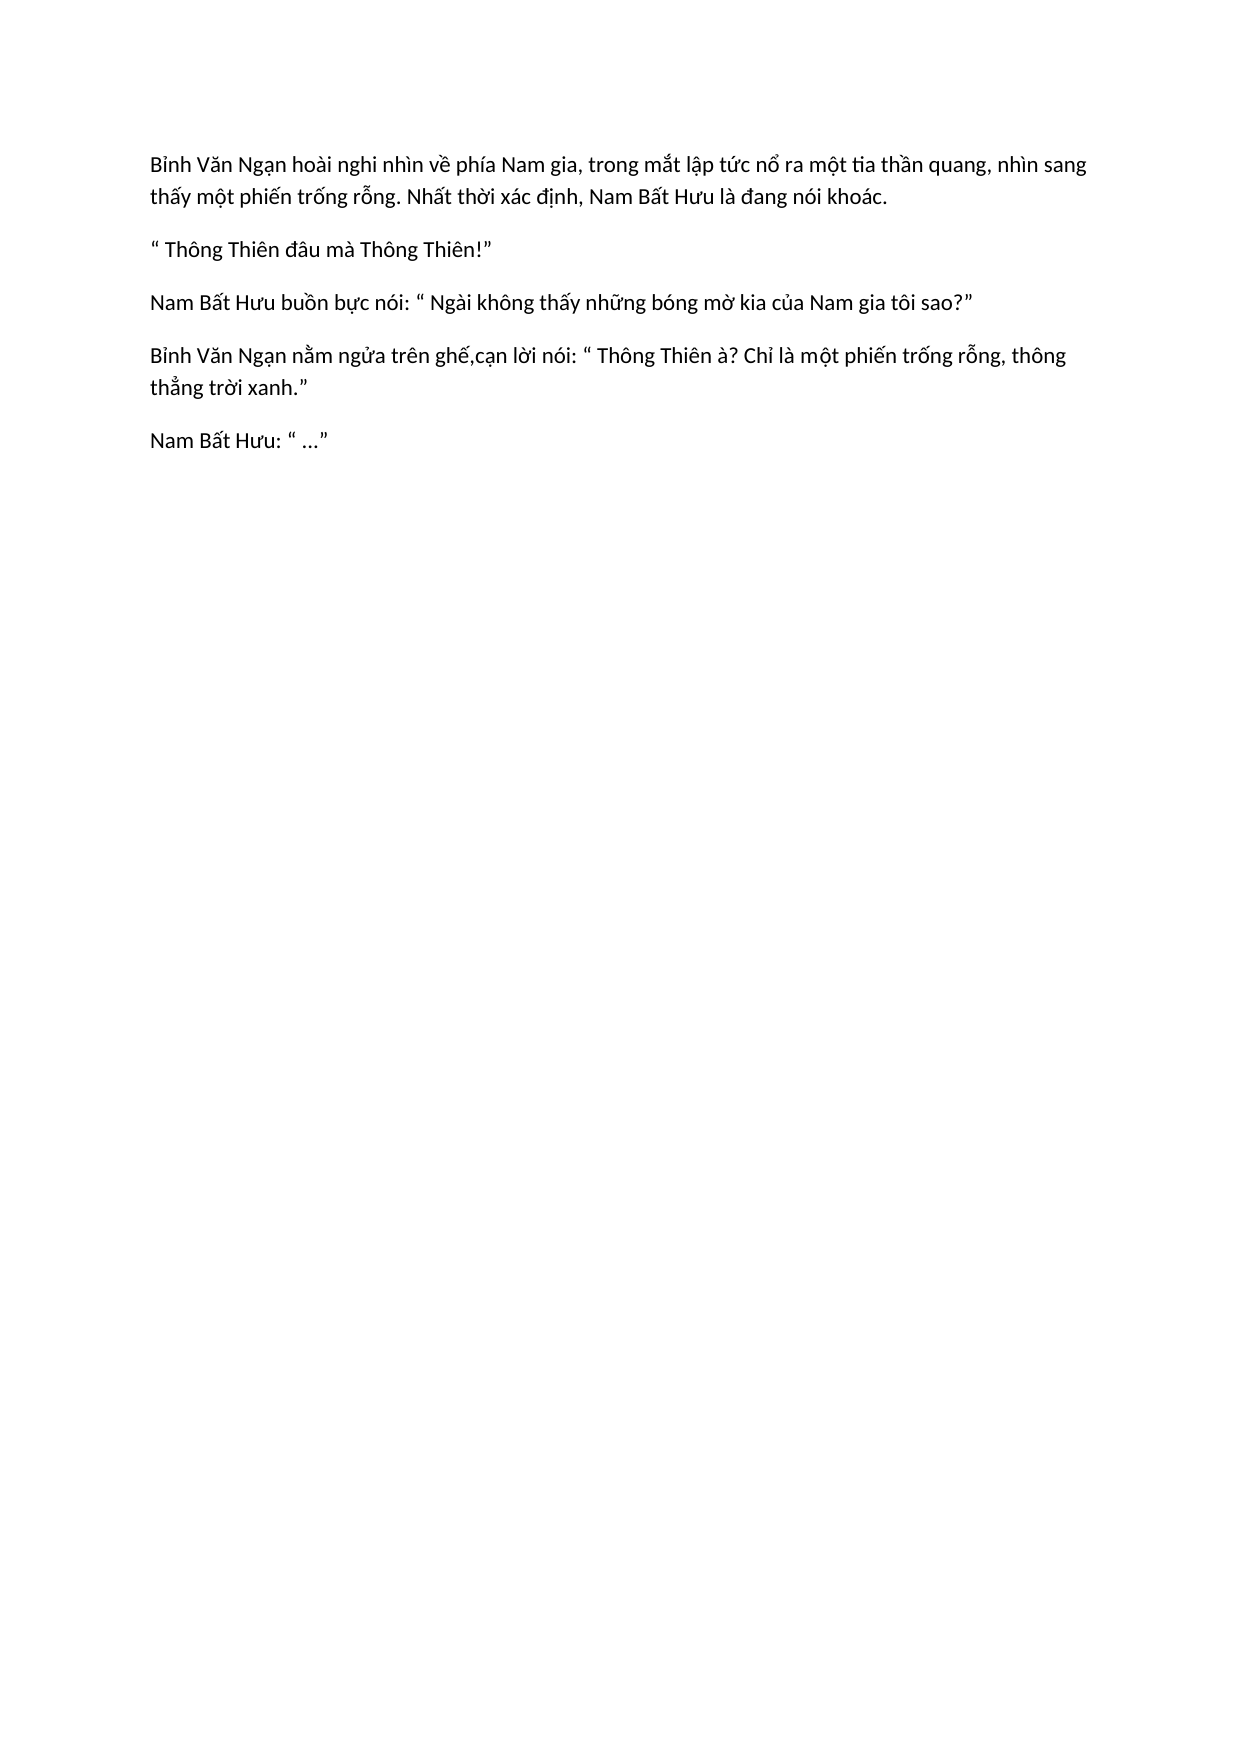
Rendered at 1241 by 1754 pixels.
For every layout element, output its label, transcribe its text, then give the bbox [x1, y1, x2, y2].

text Nam Bất Hưu: “ ...” [150, 426, 1090, 454]
text Bỉnh Văn Ngạn hoài nghi nhìn về phía Nam gia, trong mắt lập tức nổ ra một tia thần quang, nhìn sang thấy một phiến trống rỗng. Nhất thời xác định, Nam Bất Hưu là đang nói khoác. [150, 150, 1090, 210]
text Bỉnh Văn Ngạn nằm ngửa trên ghế,cạn lời nói: “ Thông Thiên à? Chỉ là một phiến trống rỗng, thông thẳng trời xanh.” [150, 341, 1090, 401]
text “ Thông Thiên đâu mà Thông Thiên!” [150, 235, 1090, 263]
text Nam Bất Hưu buồn bực nói: “ Ngài không thấy những bóng mờ kia của Nam gia tôi sao?” [150, 288, 1090, 316]
